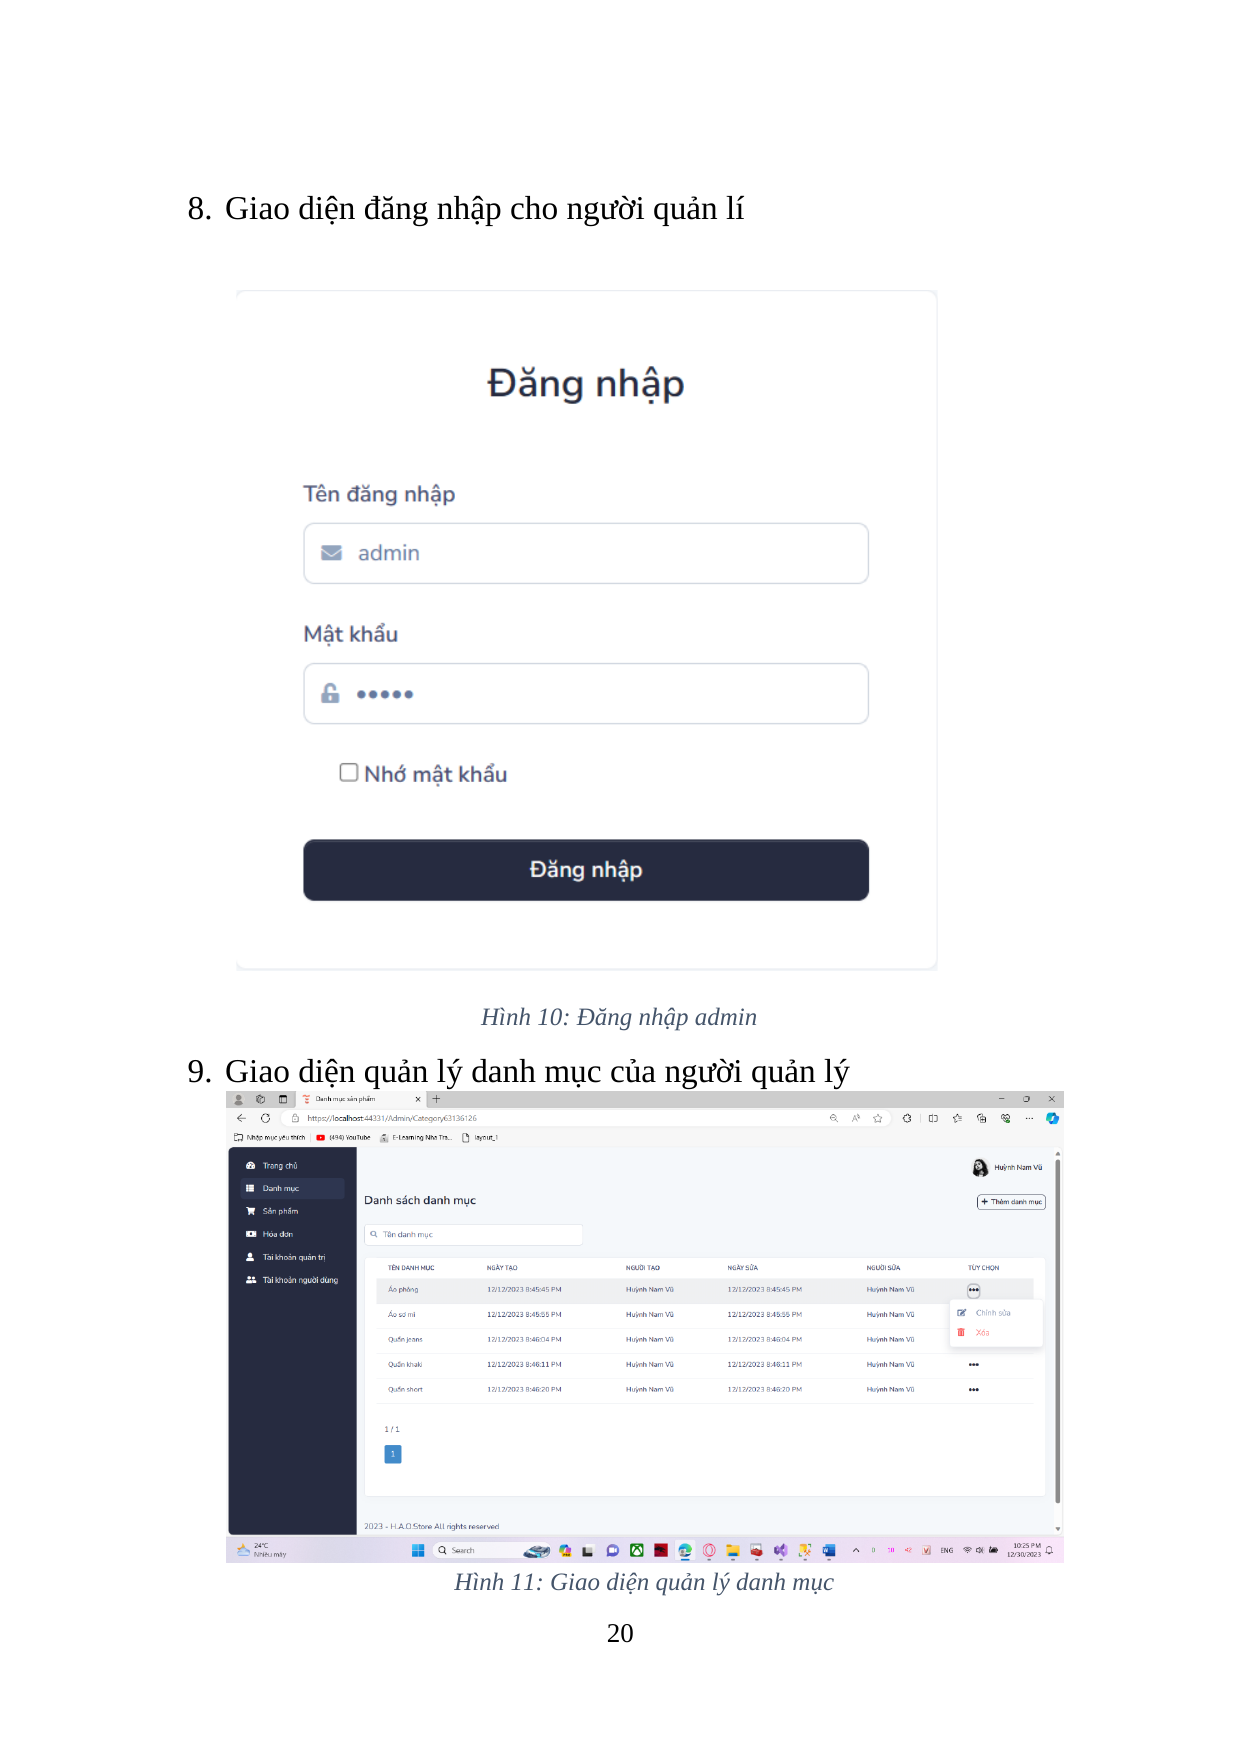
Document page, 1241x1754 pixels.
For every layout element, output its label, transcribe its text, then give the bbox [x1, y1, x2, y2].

text Hình 10: Đăng nhập admin [150, 1002, 1090, 1031]
picture [226, 1091, 1064, 1563]
picture [236, 290, 938, 971]
list Giao diện đăng nhập cho người quản lí [187, 188, 1090, 227]
list Giao diện quản lý danh mục của người quản lý [187, 1052, 1090, 1090]
